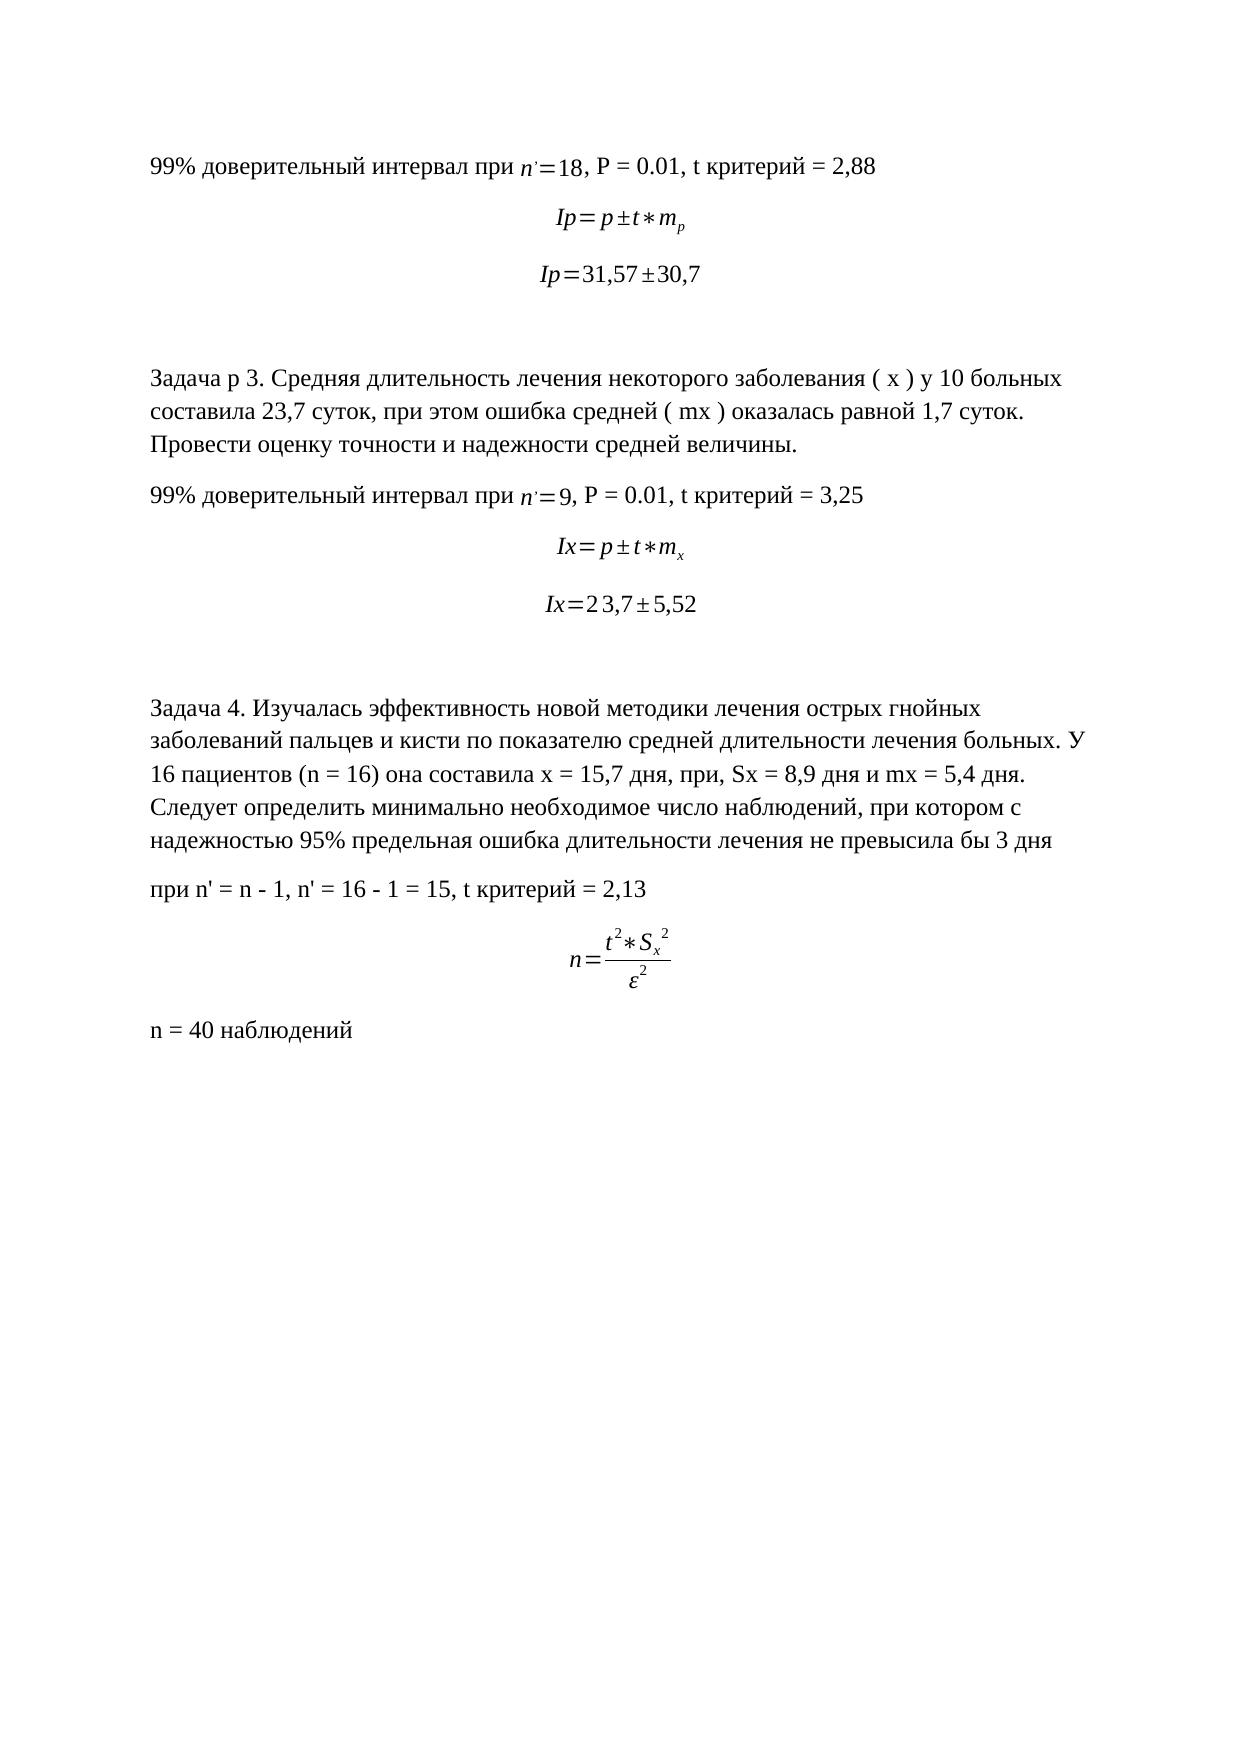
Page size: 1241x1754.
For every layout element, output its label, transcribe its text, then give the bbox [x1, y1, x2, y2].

text 99% доверительный интервал при , P = 0.01, t критерий = 3,25 [150, 479, 1090, 510]
text n = 40 наблюдений [150, 1016, 1090, 1044]
text Задача 4. Изучалась эффективность новой методики лечения острых гнойных заболеваний пальцев и кисти по показателю средней длительности лечения больных. У 16 пациентов (n = 16) она составила x = 15,7 дня, при, Sх = 8,9 дня и mx = 5,4 дня. Следует определить минимально необходимое число наблюдений, при котором с надежностью 95% предельная ошибка длительности лечения не превысила бы 3 дня [150, 693, 1090, 853]
text 99% доверительный интервал при , P = 0.01, t критерий = 2,88 [150, 150, 1090, 181]
text Задача р 3. Средняя длительность лечения некоторого заболевания ( x ) у 10 больных составила 23,7 суток, при этом ошибка средней ( mx ) оказалась равной 1,7 суток. Провести оценку точности и надежности средней величины. [150, 363, 1090, 458]
text при n' = n - 1, n' = 16 - 1 = 15, t критерий = 2,13 [150, 874, 1090, 903]
